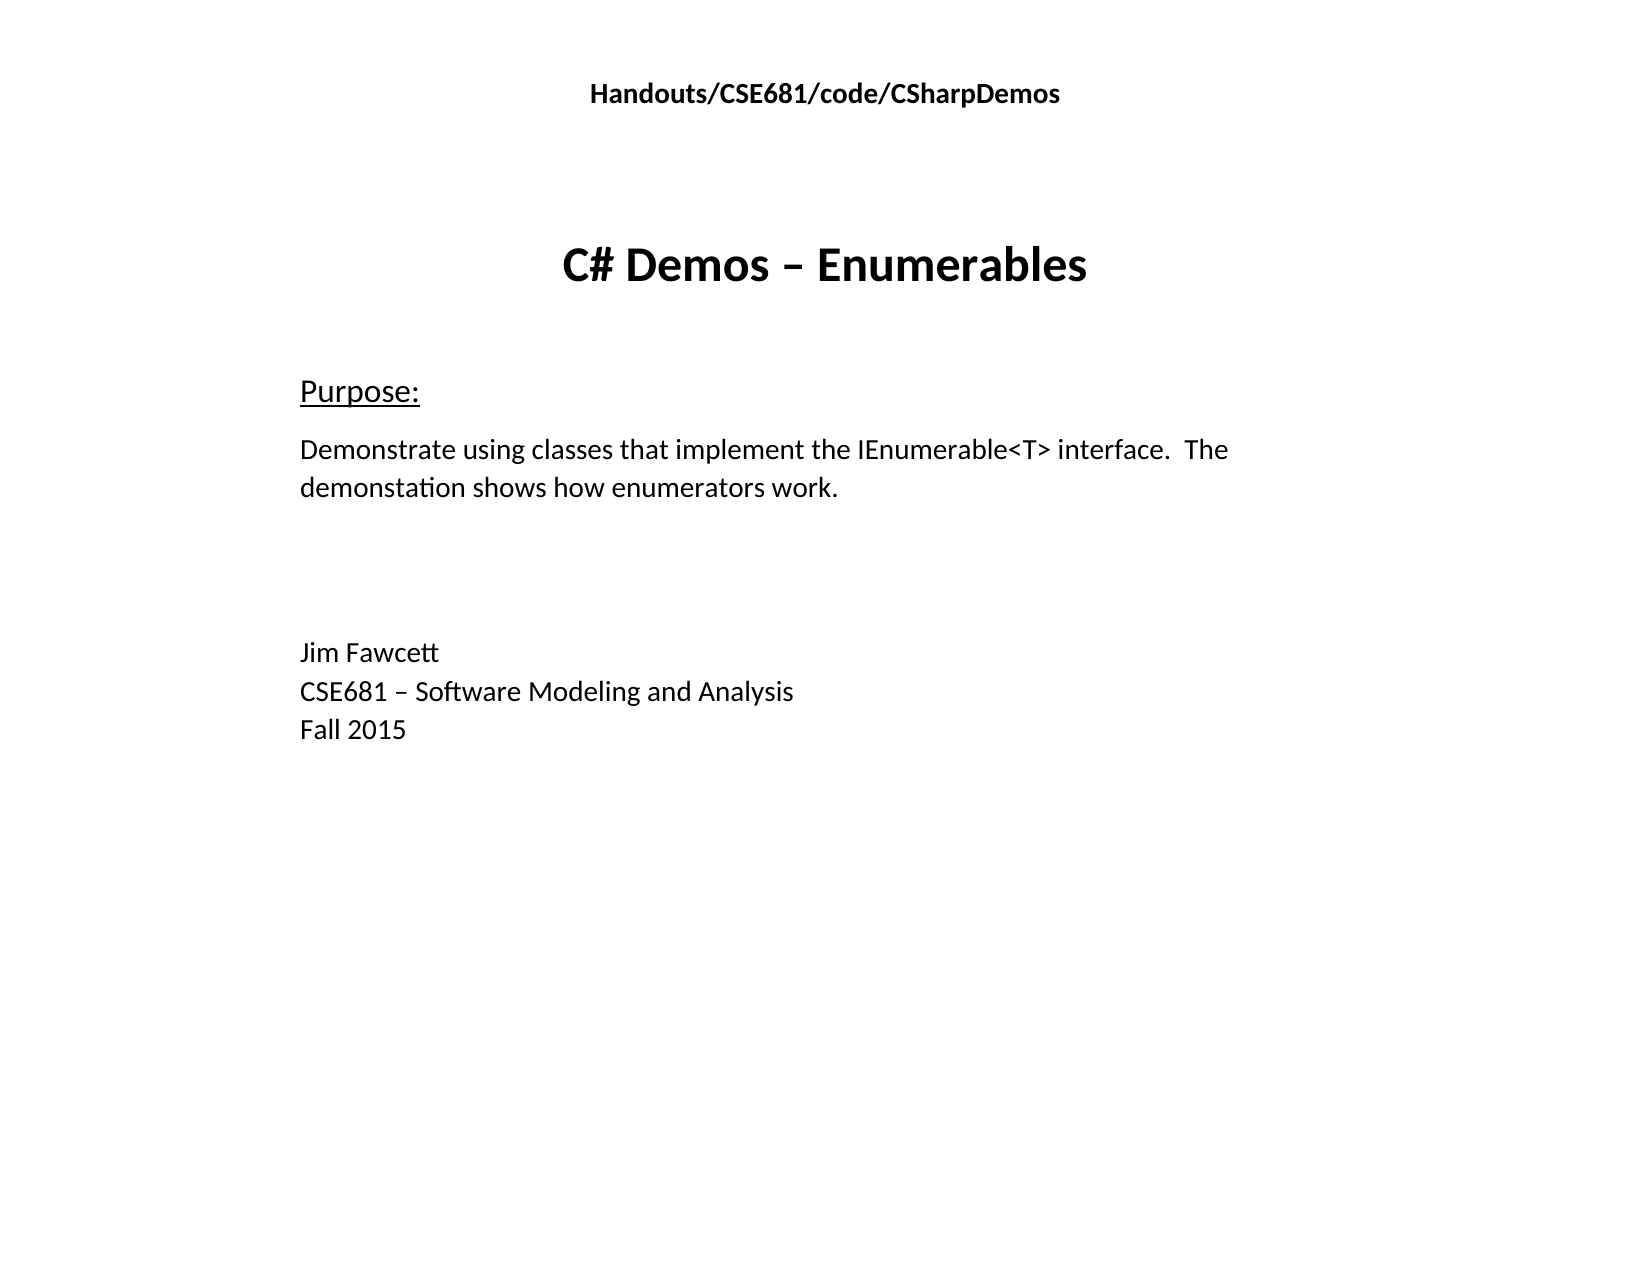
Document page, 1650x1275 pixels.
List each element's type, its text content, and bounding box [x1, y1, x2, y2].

text Jim Fawcett [300, 634, 1350, 670]
text Demonstrate using classes that implement the IEnumerable<T> interface. The demonstation shows how enumerators work. [300, 431, 1350, 505]
text CSE681 – Software Modeling and Analysis [300, 673, 1350, 708]
text Fall 2015 [300, 711, 1350, 747]
text Purpose: [300, 370, 1350, 411]
text C# Demos – Enumerables [300, 232, 1350, 293]
